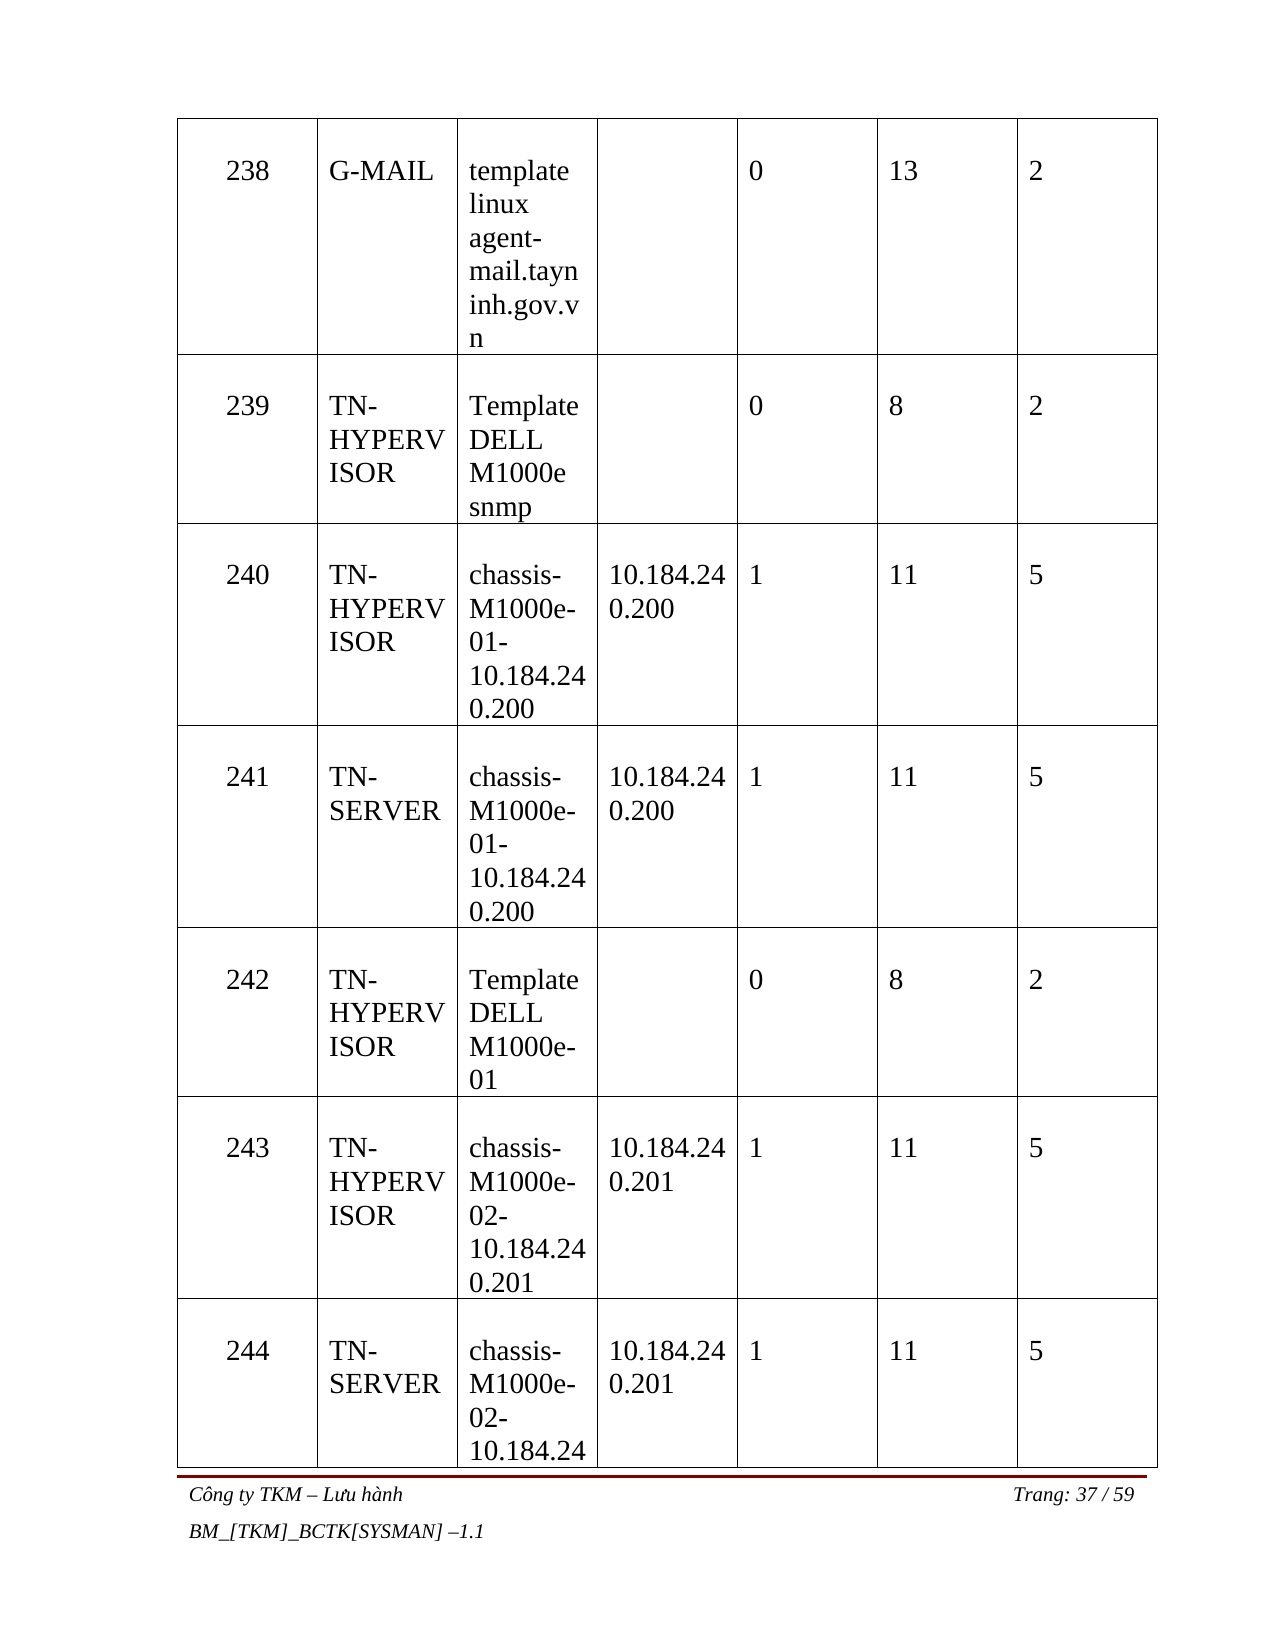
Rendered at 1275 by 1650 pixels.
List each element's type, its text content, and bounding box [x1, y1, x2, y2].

table_cell TN-HYPERVISOR [318, 1097, 457, 1298]
table_cell chassis-M1000e-02-10.184.240.201 [458, 1097, 597, 1298]
table_cell [598, 119, 737, 354]
table_cell 5 [1018, 1299, 1157, 1467]
table_cell 0 [738, 355, 877, 523]
table_cell 1 [738, 726, 877, 927]
table_cell 1 [738, 1097, 877, 1298]
table_cell 10.184.240.200 [598, 726, 737, 927]
table_cell 8 [878, 355, 1017, 523]
table_cell TN-SERVER [318, 1299, 457, 1467]
table_cell 10.184.240.200 [598, 524, 737, 725]
table_cell 13 [878, 119, 1017, 354]
table_cell 10.184.240.201 [598, 1299, 737, 1467]
table_cell 240 [178, 524, 317, 725]
table_cell 1 [738, 524, 877, 725]
table_cell TN-HYPERVISOR [318, 928, 457, 1096]
table_cell 239 [178, 355, 317, 523]
table_cell 0 [738, 928, 877, 1096]
table_cell Template DELL M1000e-01 [458, 928, 597, 1096]
table_cell Template DELL M1000e snmp [458, 355, 597, 523]
table_cell 0 [738, 119, 877, 354]
table_cell 244 [178, 1299, 317, 1467]
table_cell chassis-M1000e-01-10.184.240.200 [458, 524, 597, 725]
table_cell [598, 928, 737, 1096]
table_cell 5 [1018, 524, 1157, 725]
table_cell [458, 1299, 597, 1467]
table_cell 243 [178, 1097, 317, 1298]
table_cell 11 [878, 524, 1017, 725]
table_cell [458, 119, 597, 354]
table_cell 11 [878, 726, 1017, 927]
table_cell 5 [1018, 726, 1157, 927]
table_cell 242 [178, 928, 317, 1096]
table_cell TN-SERVER [318, 726, 457, 927]
table_cell TN-HYPERVISOR [318, 355, 457, 523]
table_cell TN-HYPERVISOR [318, 524, 457, 725]
table_cell chassis-M1000e-01-10.184.240.200 [458, 726, 597, 927]
table_cell 11 [878, 1299, 1017, 1467]
table_cell 238 [178, 119, 317, 354]
table_cell 241 [178, 726, 317, 927]
table_cell G-MAIL [318, 119, 457, 354]
table_cell 1 [738, 1299, 877, 1467]
table_cell 2 [1018, 355, 1157, 523]
table_cell 5 [1018, 1097, 1157, 1298]
table_cell [598, 355, 737, 523]
table_cell 2 [1018, 928, 1157, 1096]
table_cell 2 [1018, 119, 1157, 354]
table_cell 11 [878, 1097, 1017, 1298]
table_cell 10.184.240.201 [598, 1097, 737, 1298]
table_cell 8 [878, 928, 1017, 1096]
